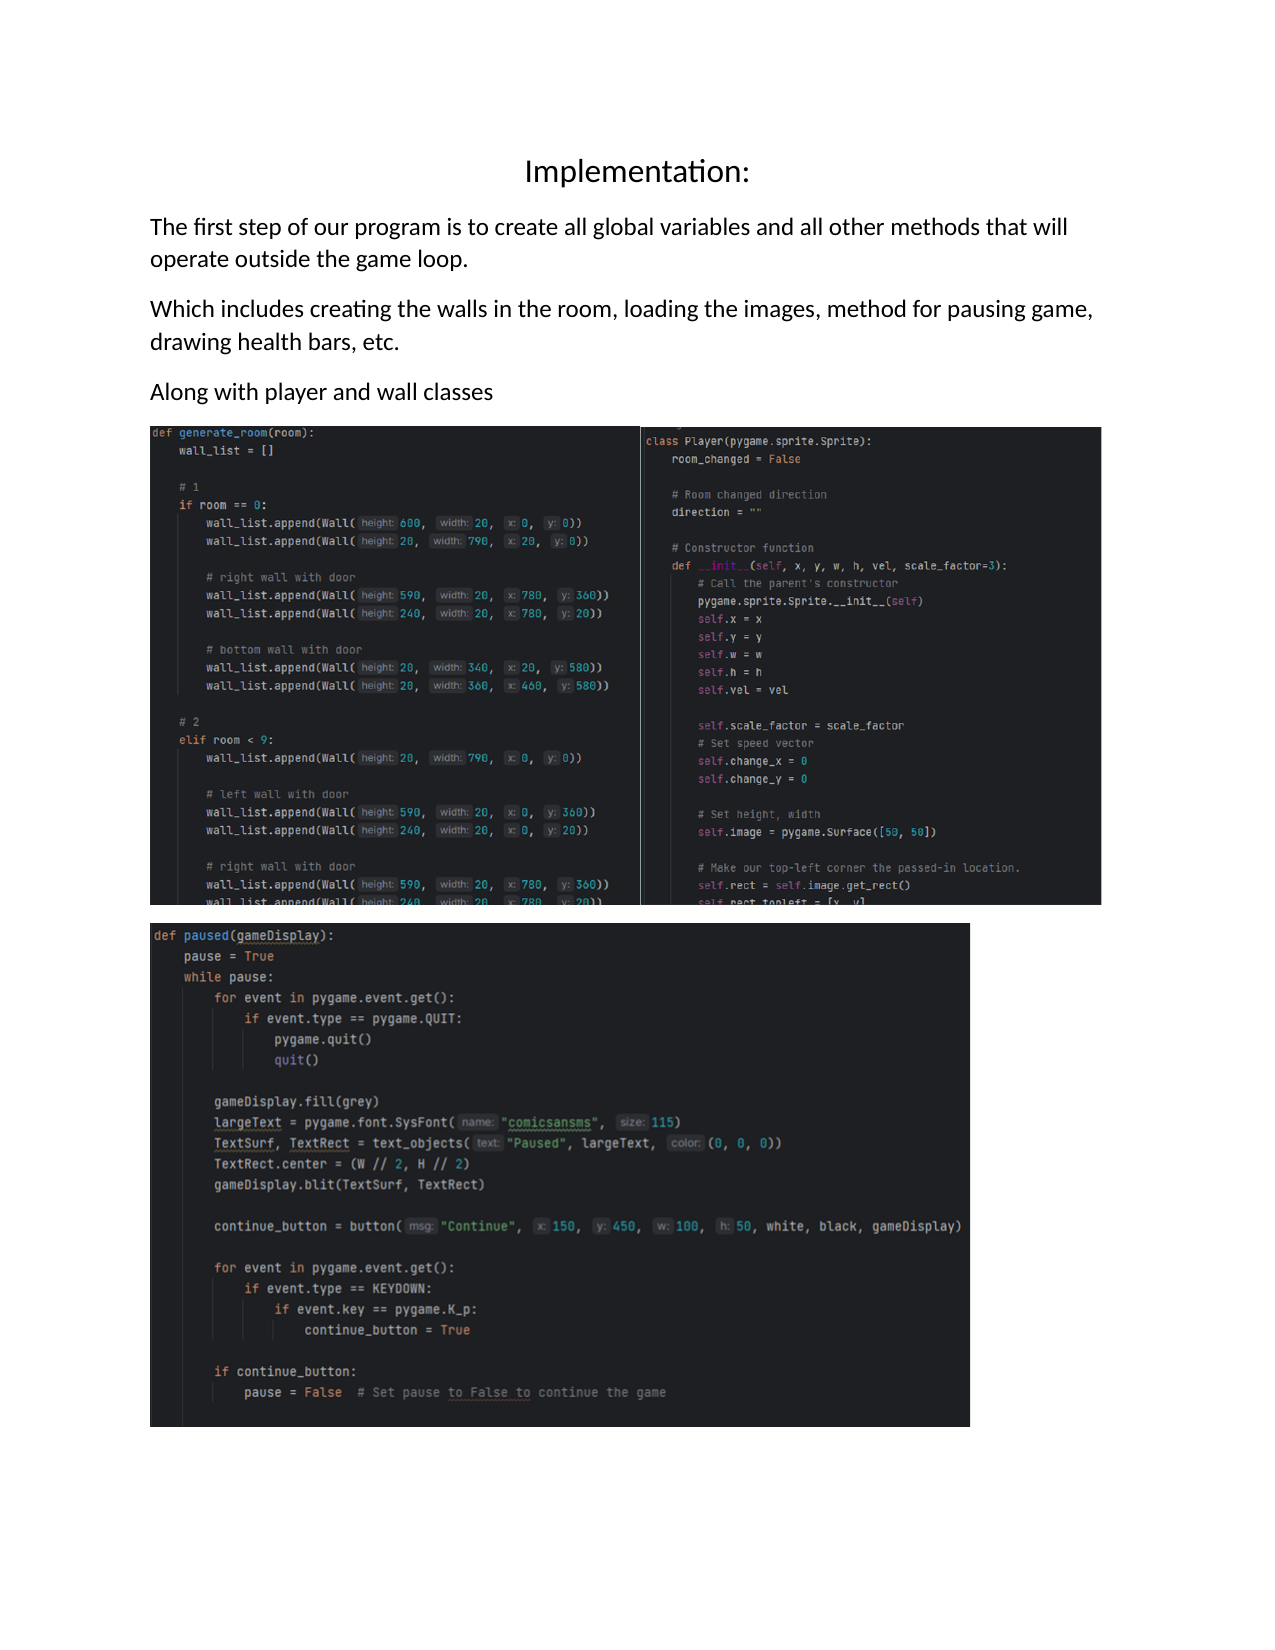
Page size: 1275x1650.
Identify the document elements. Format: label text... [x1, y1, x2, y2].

picture [150, 923, 971, 1427]
text The first step of our program is to create all global variables and all other methods that will operate outside the game loop. [150, 211, 1125, 274]
text Along with player and wall classes [150, 376, 1125, 406]
picture [150, 425, 1102, 905]
text Which includes creating the walls in the room, loading the images, method for pausing game, drawing health bars, etc. [150, 293, 1125, 357]
text Implementation: [150, 150, 1125, 191]
